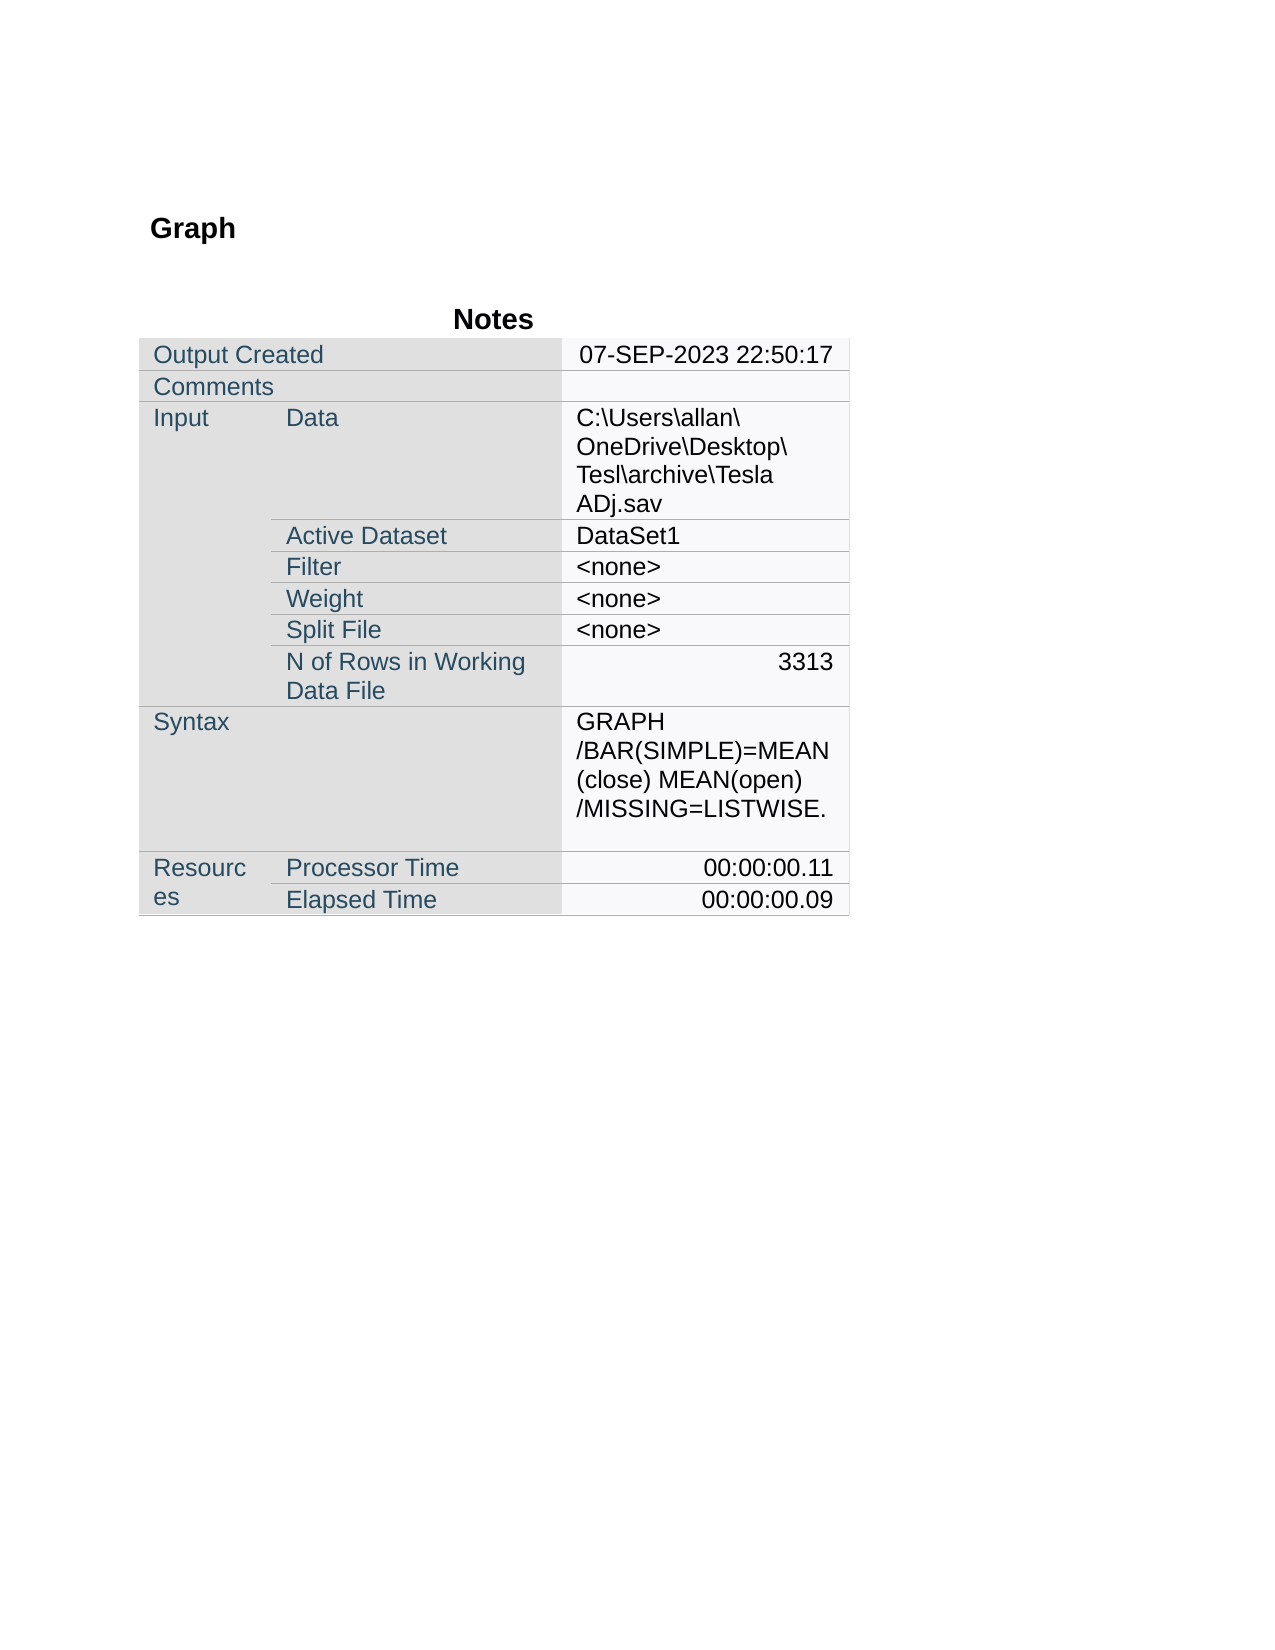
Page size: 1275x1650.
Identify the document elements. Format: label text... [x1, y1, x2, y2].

text Graph [150, 184, 1125, 285]
